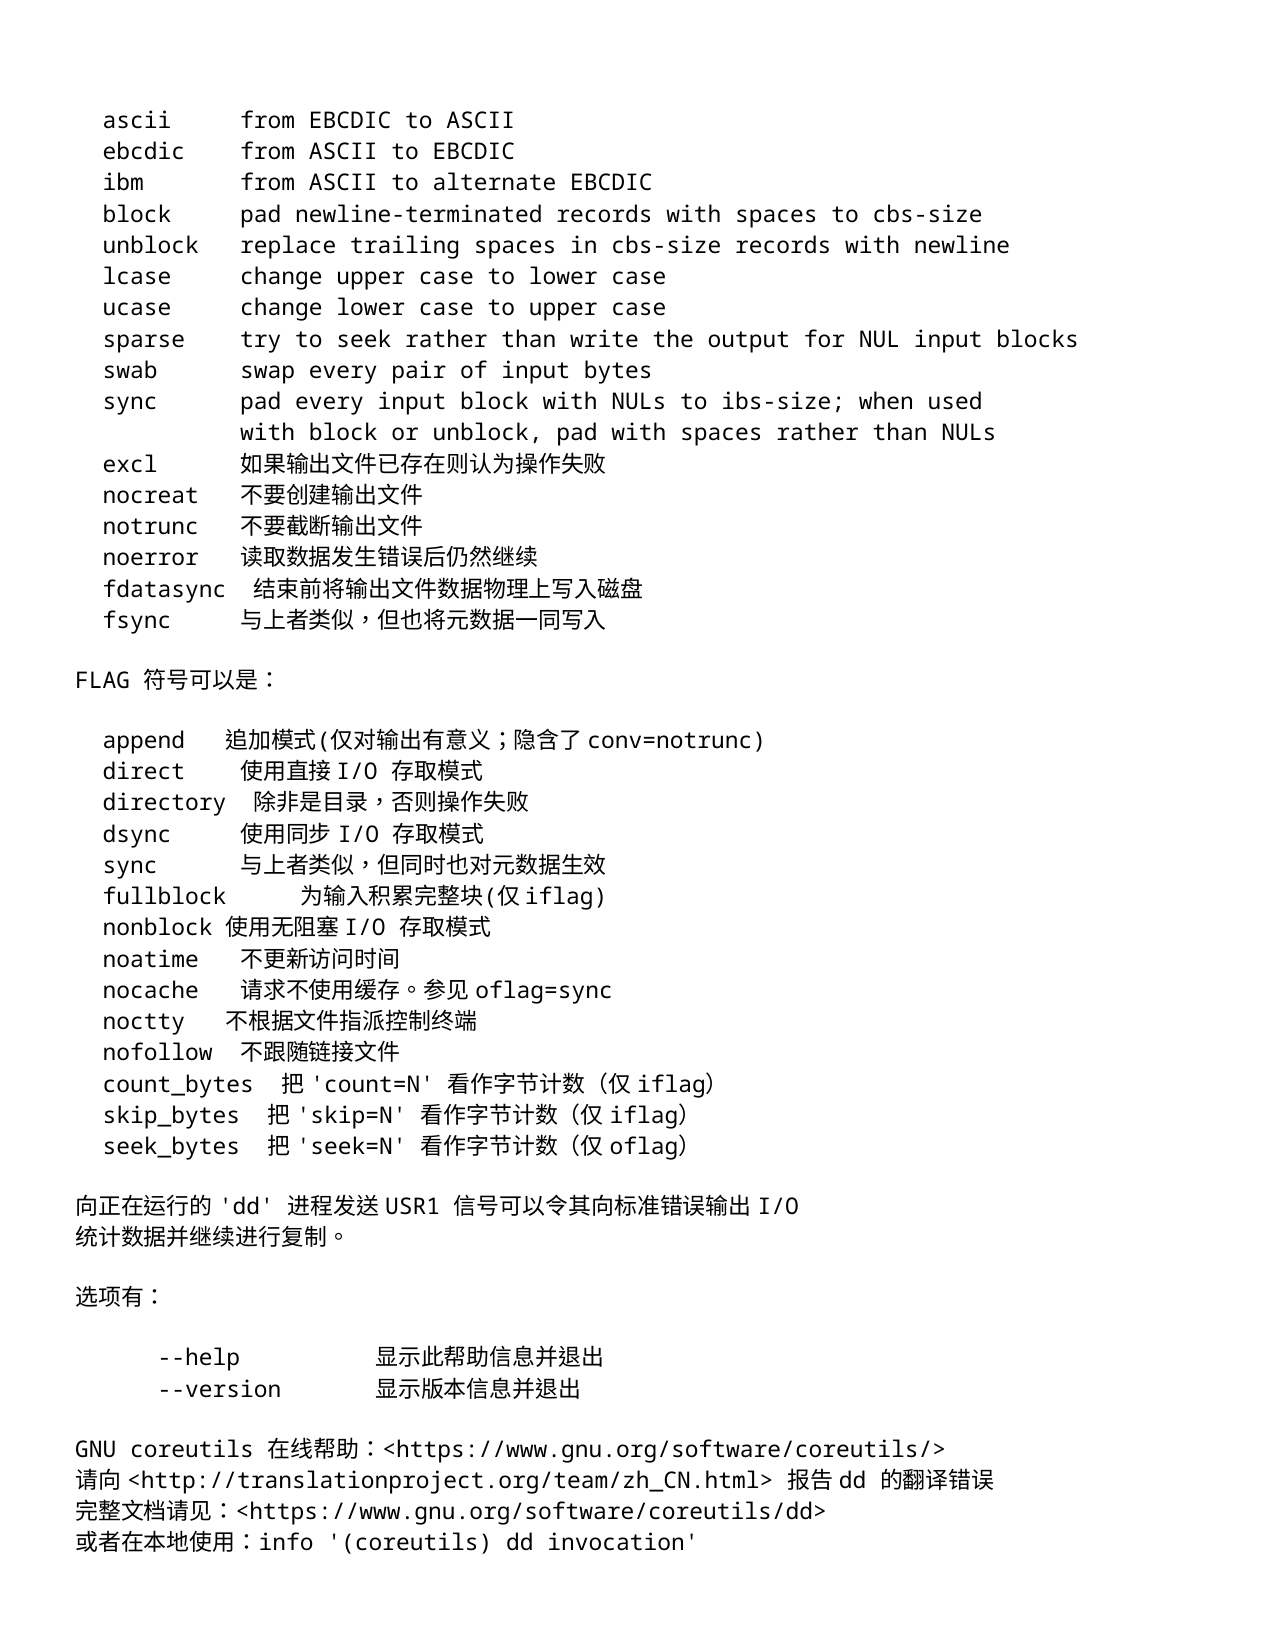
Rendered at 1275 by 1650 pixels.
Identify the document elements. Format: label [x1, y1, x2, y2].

text [75, 75, 1200, 1557]
